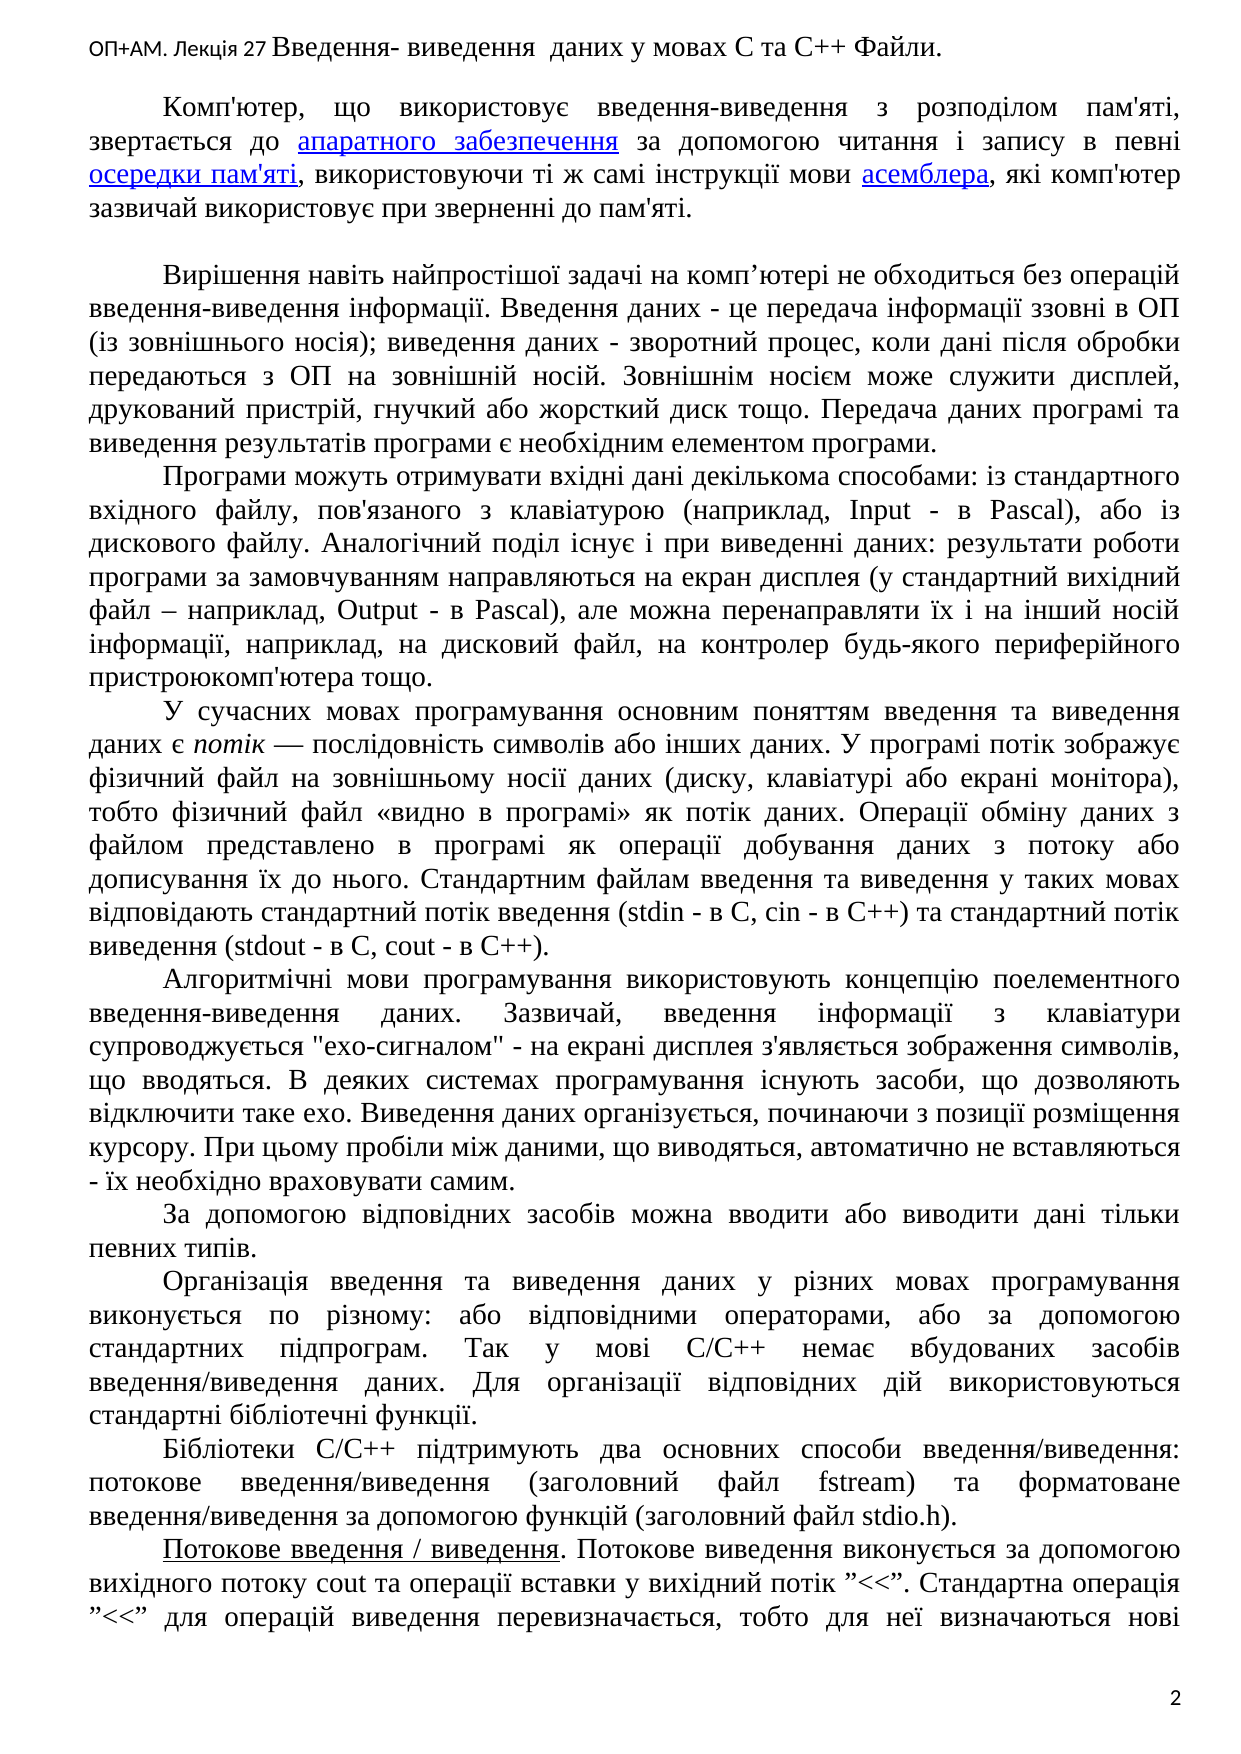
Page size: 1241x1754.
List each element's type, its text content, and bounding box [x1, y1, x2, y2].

text Організація введення та виведення даних у різних мовах програмування виконується по різному: або відповідними операторами, або за допомогою стандартних підпрограм. Так у мові С/С++ немає вбудованих засобів введення/виведення даних. Для організації відповідних дій використовуються стандартні бібліотечні функції. [89, 1263, 1181, 1431]
text Бібліотеки С/С++ підтримують два основних способи введення/виведення: потокове введення/виведення (заголовний файл fstream) та форматоване введення/виведення за допомогою функцій (заголовний файл stdio.h). [89, 1431, 1181, 1532]
text Комп'ютер, що використовує введення-виведення з розподілом пам'яті, звертається до апаратного забезпечення за допомогою читання і запису в певні осередки пам'яті, використовуючи ті ж самі інструкції мови асемблера, які комп'ютер зазвичай використовує при зверненні до пам'яті. [89, 89, 1181, 223]
text Алгоритмічні мови програмування використовують концепцію поелементного введення-виведення даних. Зазвичай, введення інформації з клавіатури супроводжується "ехо-сигналом" - на екрані дисплея з'являється зображення символів, що вводяться. В деяких системах програмування існують засоби, що дозволяють відключити таке ехо. Виведення даних організується, починаючи з позиції розміщення курсору. При цьому пробіли між даними, що виводяться, автоматично не вставляються - їх необхідно враховувати самим. [89, 961, 1181, 1196]
text У сучасних мовах програмування основним поняттям введення та виведення даних є потік — послідовність символів або інших даних. У програмі потік зображує фізичний файл на зовнішньому носії даних (диску, клавіатурі або екрані монітора), тобто фізичний файл «видно в програмі» як потік даних. Операції обміну даних з файлом представлено в програмі як операції добування даних з потоку або дописування їх до нього. Cтандартним файлам введення та виведення у таких мовах відповідають стандартний потік введення (stdin - в С, cin - в C++) та стандартний потік виведення (stdout - в С, cout - в C++). [89, 693, 1181, 961]
text За допомогою відповідних засобів можна вводити або виводити дані тільки певних типів. [89, 1196, 1181, 1263]
text Вирішення навіть найпростішої задачі на комп’ютері не обходиться без операцій введення-виведення інформації. Введення даних - це передача інформації ззовні в ОП (із зовнішнього носія); виведення даних - зворотний процес, коли дані після обробки передаються з ОП на зовнішній носій. Зовнішнім носієм може служити дисплей, друкований пристрій, гнучкий або жорсткий диск тощо. Передача даних програмі та виведення результатів програми є необхідним елементом програми. [89, 257, 1181, 458]
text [89, 1532, 1181, 1632]
text Програми можуть отримувати вхідні дані декількома способами: із стандартного вхідного файлу, пов'язаного з клавіатурою (наприклад, Input - в Pascal), або із дискового файлу. Аналогічний поділ існує і при виведенні даних: результати роботи програми за замовчуванням направляються на екран дисплея (у стандартний вихідний файл – наприклад, Оutput - в Pascal), але можна перенаправляти їх і на інший носій інформації, наприклад, на дисковий файл, на контролер будь-якого периферійного пристроюкомп'ютера тощо. [89, 458, 1181, 693]
